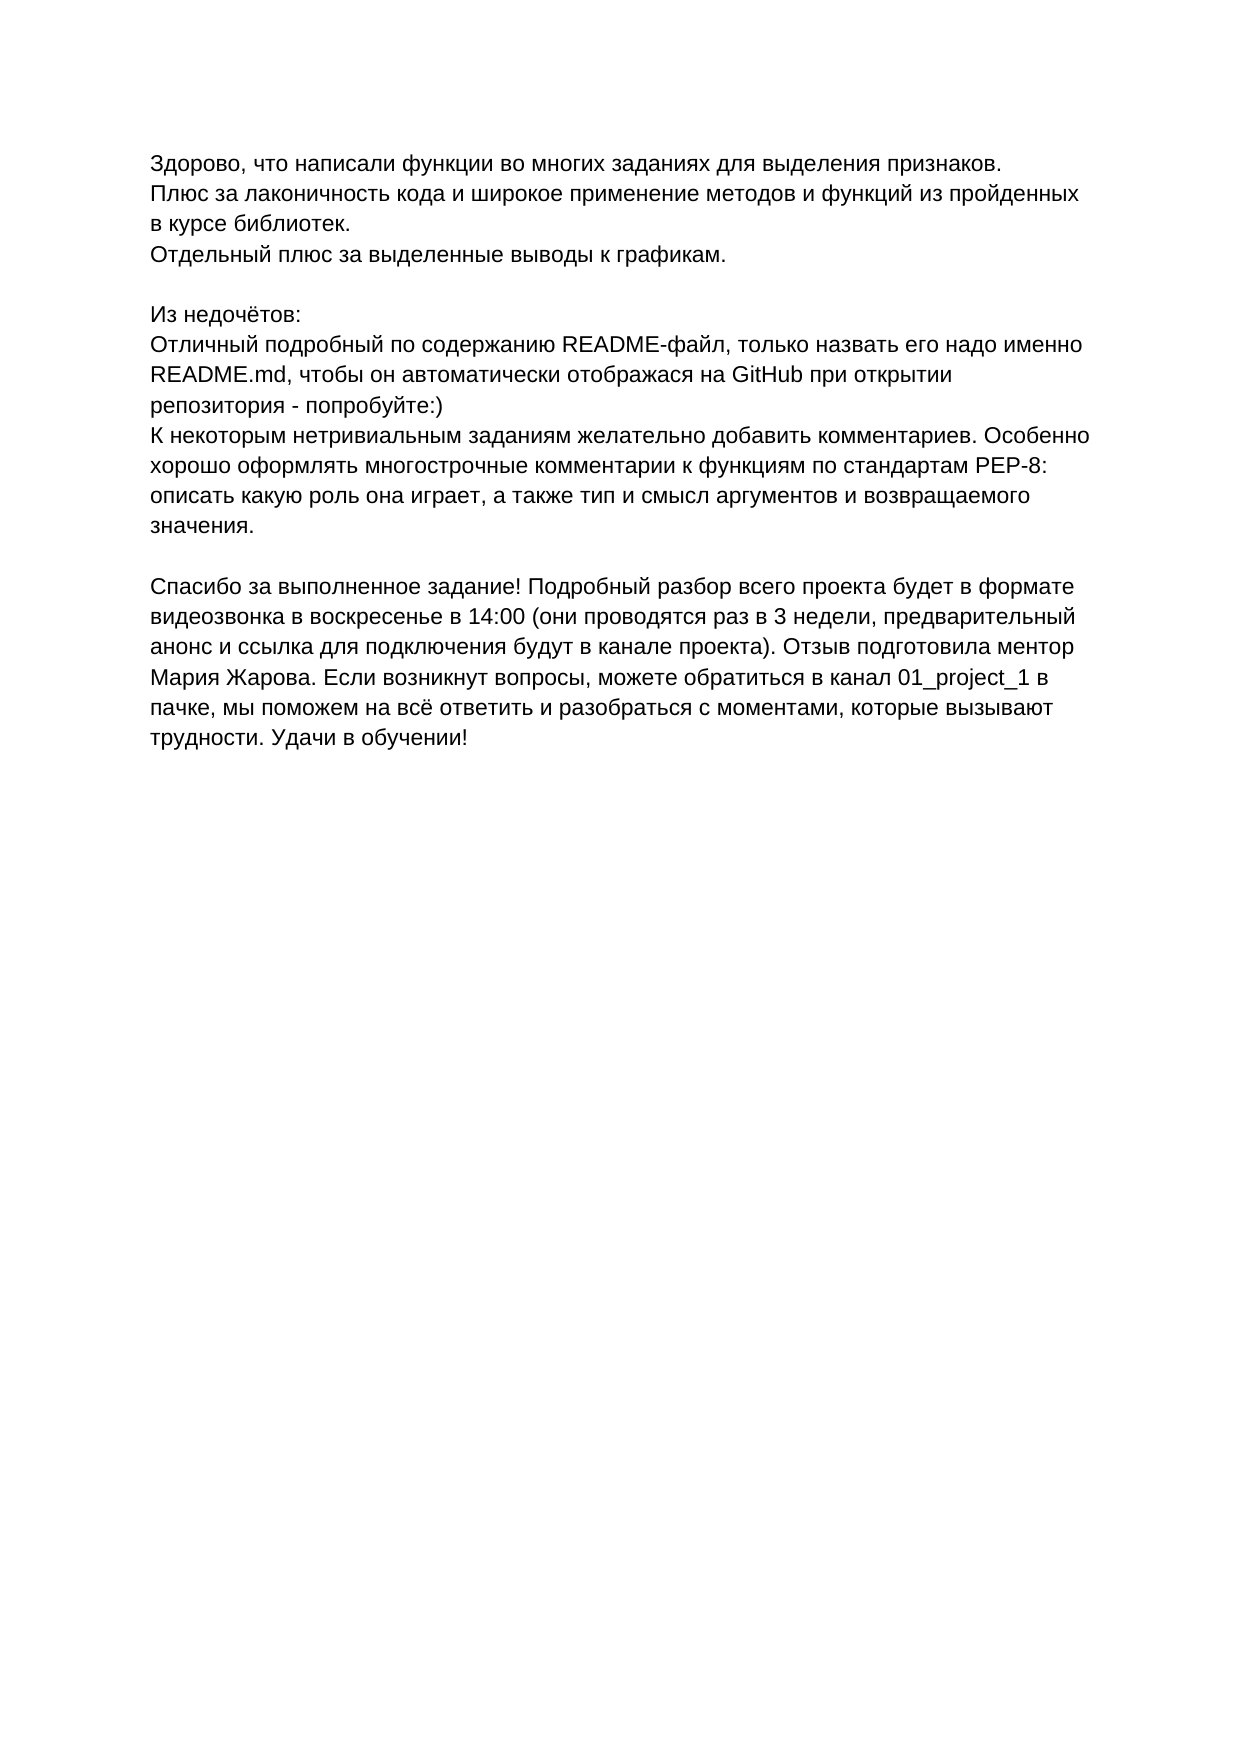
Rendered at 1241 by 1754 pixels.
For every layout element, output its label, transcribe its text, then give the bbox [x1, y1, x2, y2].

text Отличный подробный по содержанию README-файл, только назвать его надо именно README.md, чтобы он автоматически отображася на GitHub при открытии репозитория - попробуйте:) [150, 331, 1090, 418]
text Из недочётов: [150, 301, 1090, 327]
text Отдельный плюс за выделенные выводы к графикам. [150, 241, 1090, 267]
text К некоторым нетривиальным заданиям желательно добавить комментариев. Особенно хорошо оформлять многострочные комментарии к функциям по стандартам PEP-8: описать какую роль она играет, а также тип и смысл аргументов и возвращаемого значения. [150, 422, 1090, 539]
text Плюс за лаконичность кода и широкое применение методов и функций из пройденных в курсе библиотек. [150, 180, 1090, 237]
text Здорово, что написали функции во многих заданиях для выделения признаков. [150, 150, 1090, 176]
text Спасибо за выполненное задание! Подробный разбор всего проекта будет в формате видеозвонка в воскресенье в 14:00 (они проводятся раз в 3 недели, предварительный анонс и ссылка для подключения будут в канале проекта). Отзыв подготовила ментор Мария Жарова. Если возникнут вопросы, можете обратиться в канал 01_project_1 в пачке, мы поможем на всё ответить и разобраться с моментами, которые вызывают трудности. Удачи в обучении! [150, 573, 1090, 750]
